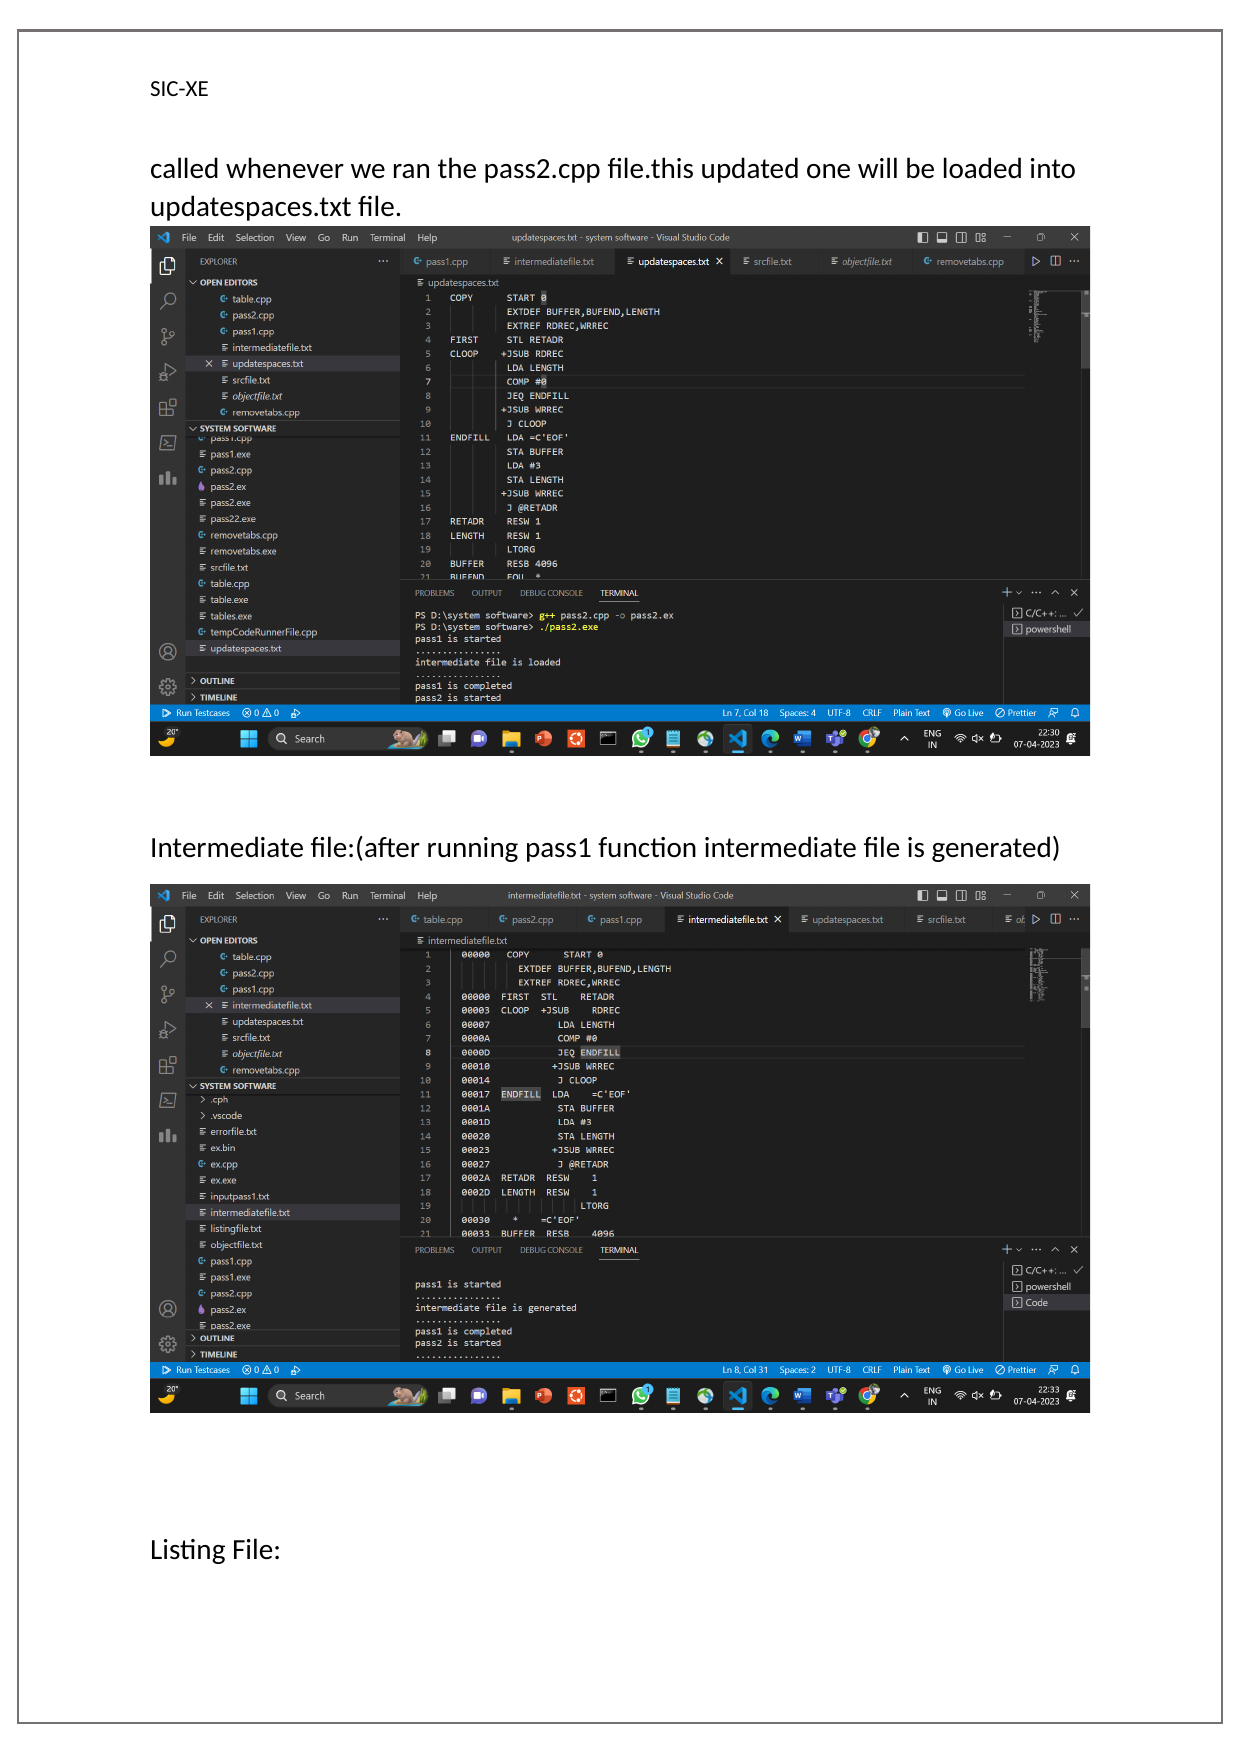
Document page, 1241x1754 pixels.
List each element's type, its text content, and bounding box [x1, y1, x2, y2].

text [150, 150, 1090, 226]
text Listing File: [150, 1413, 1090, 1567]
picture [150, 884, 1091, 1413]
picture [150, 226, 1091, 756]
text Intermediate file:(after running pass1 function intermediate file is generated) [150, 829, 1090, 865]
